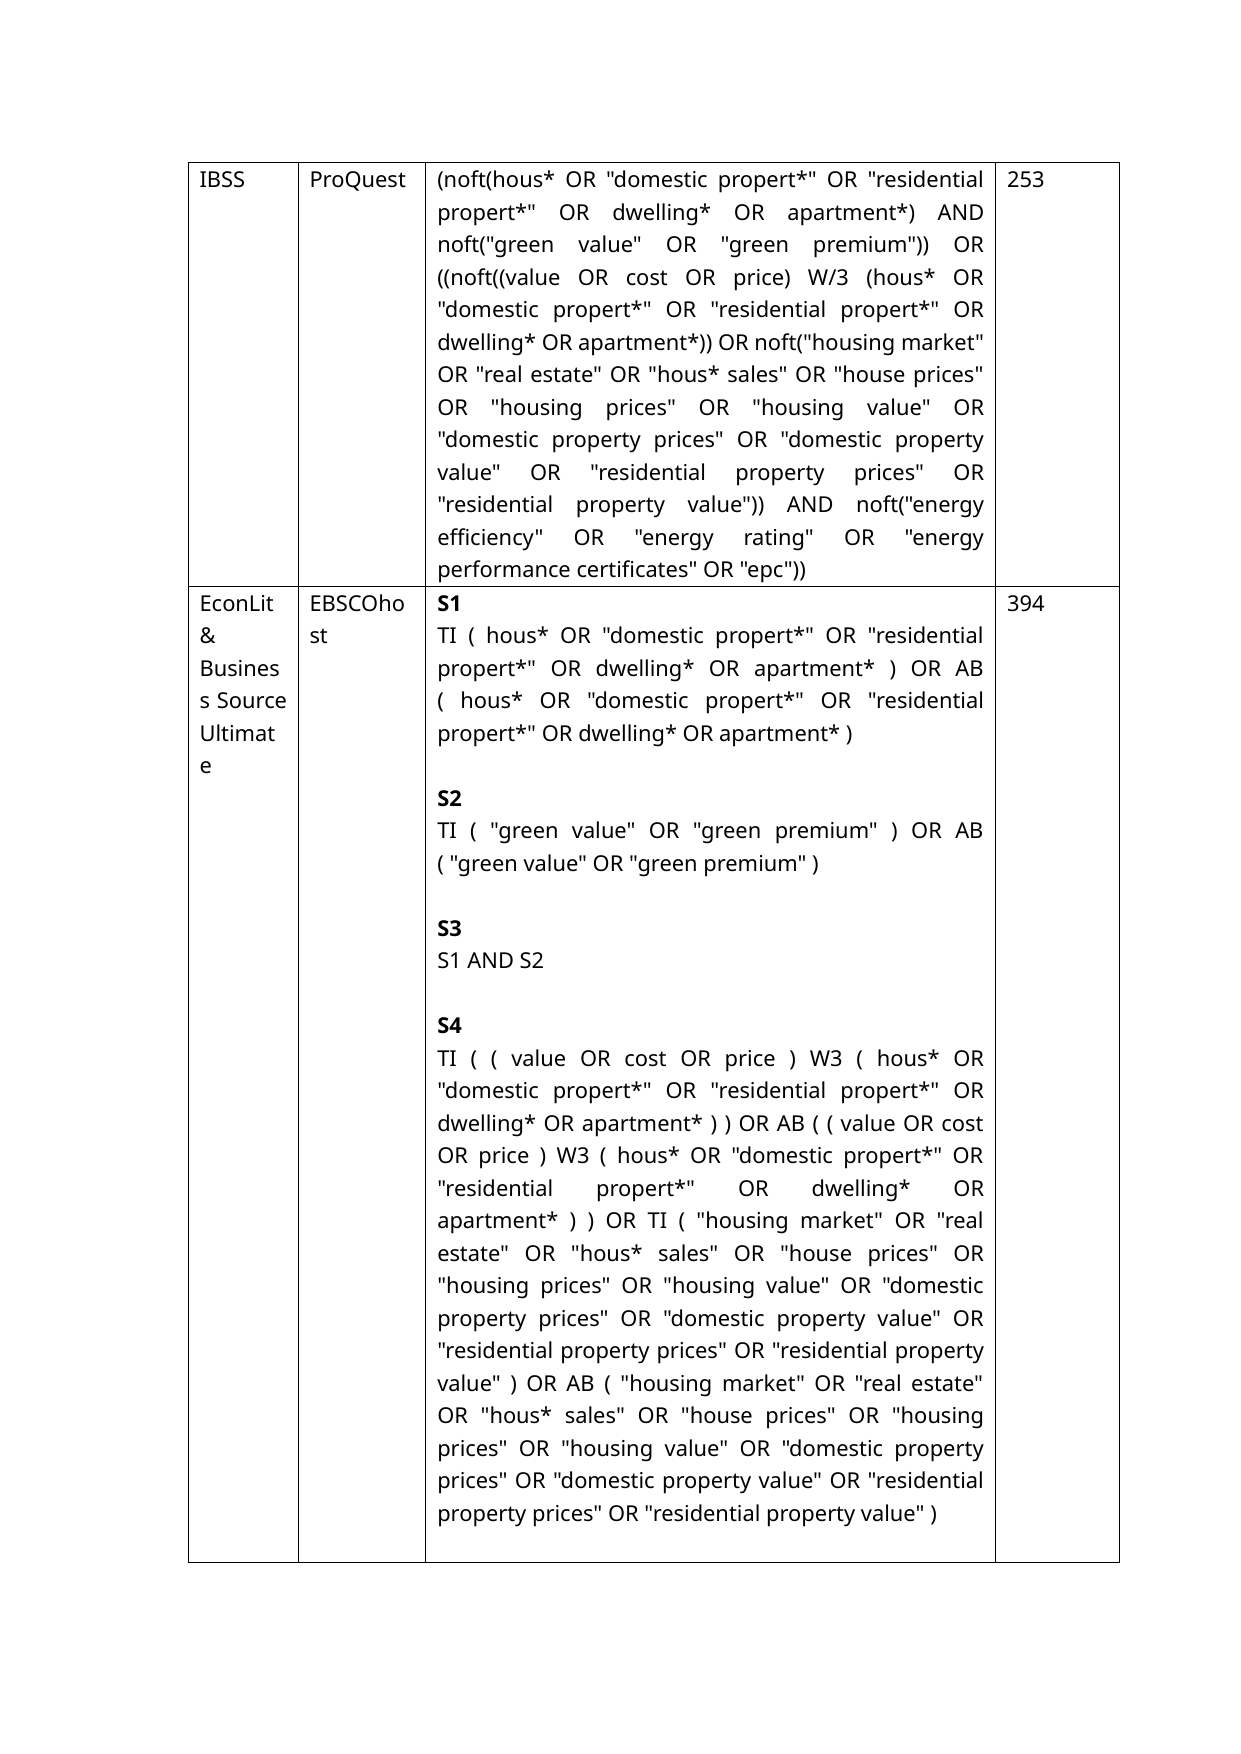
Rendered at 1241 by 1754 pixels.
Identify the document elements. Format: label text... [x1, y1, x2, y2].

table_cell (noft(hous* OR "domestic propert*" OR "residential propert*" OR dwelling* OR apartment*) AND noft("green value" OR "green premium")) OR ((noft((value OR cost OR price) W/3 (hous* OR "domestic propert*" OR "residential propert*" OR dwelling* OR apartment*)) OR noft("housing market" OR "real estate" OR "hous* sales" OR "house prices" OR "housing prices" OR "housing value" OR "domestic property prices" OR "domestic property value" OR "residential property prices" OR "residential property value")) AND noft("energy efficiency" OR "energy rating" OR "energy performance certificates" OR "epc")) [426, 163, 995, 586]
table_cell IBSS [189, 163, 298, 586]
table_cell 394 [996, 587, 1119, 1562]
table_cell 253 [996, 163, 1119, 586]
table_cell ProQuest [299, 163, 425, 586]
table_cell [426, 587, 995, 1562]
table_cell EBSCOhost [299, 587, 425, 1562]
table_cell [189, 587, 298, 1562]
